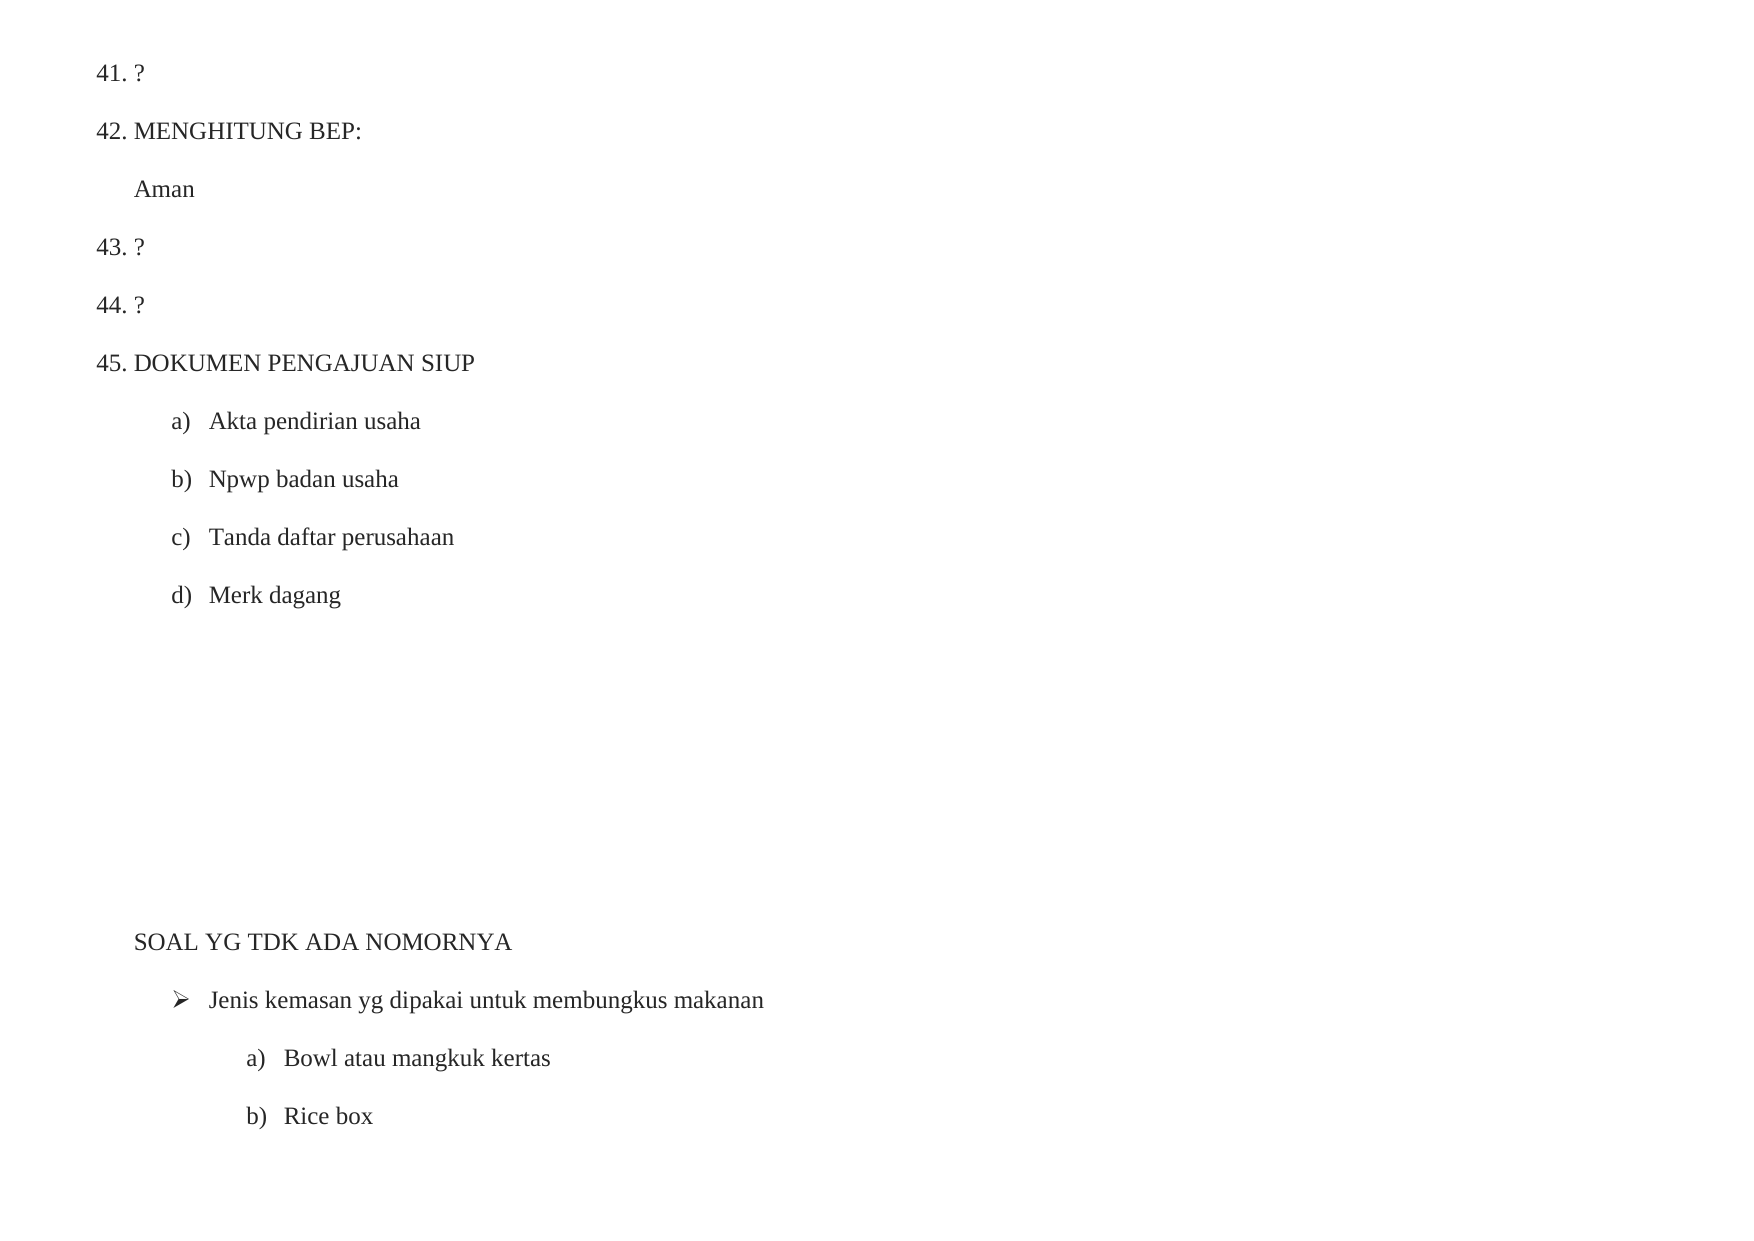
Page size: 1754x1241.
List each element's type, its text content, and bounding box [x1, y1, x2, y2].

list Merk dagang [171, 580, 1695, 608]
text Aman [133, 174, 1695, 203]
list Tanda daftar perusahaan [171, 522, 1695, 551]
list ? [96, 290, 1695, 319]
list DOKUMEN PENGAJUAN SIUP [96, 348, 1695, 377]
list Npwp badan usaha [171, 464, 1695, 493]
text SOAL YG TDK ADA NOMORNYA [133, 927, 1695, 956]
list Rice box [246, 1101, 1695, 1130]
list Bowl atau mangkuk kertas [246, 1043, 1695, 1072]
list ? [96, 58, 1695, 87]
list MENGHITUNG BEP: [96, 116, 1695, 145]
list ? [96, 232, 1695, 261]
list Jenis kemasan yg dipakai untuk membungkus makanan [171, 985, 1695, 1014]
list Akta pendirian usaha [171, 406, 1695, 435]
